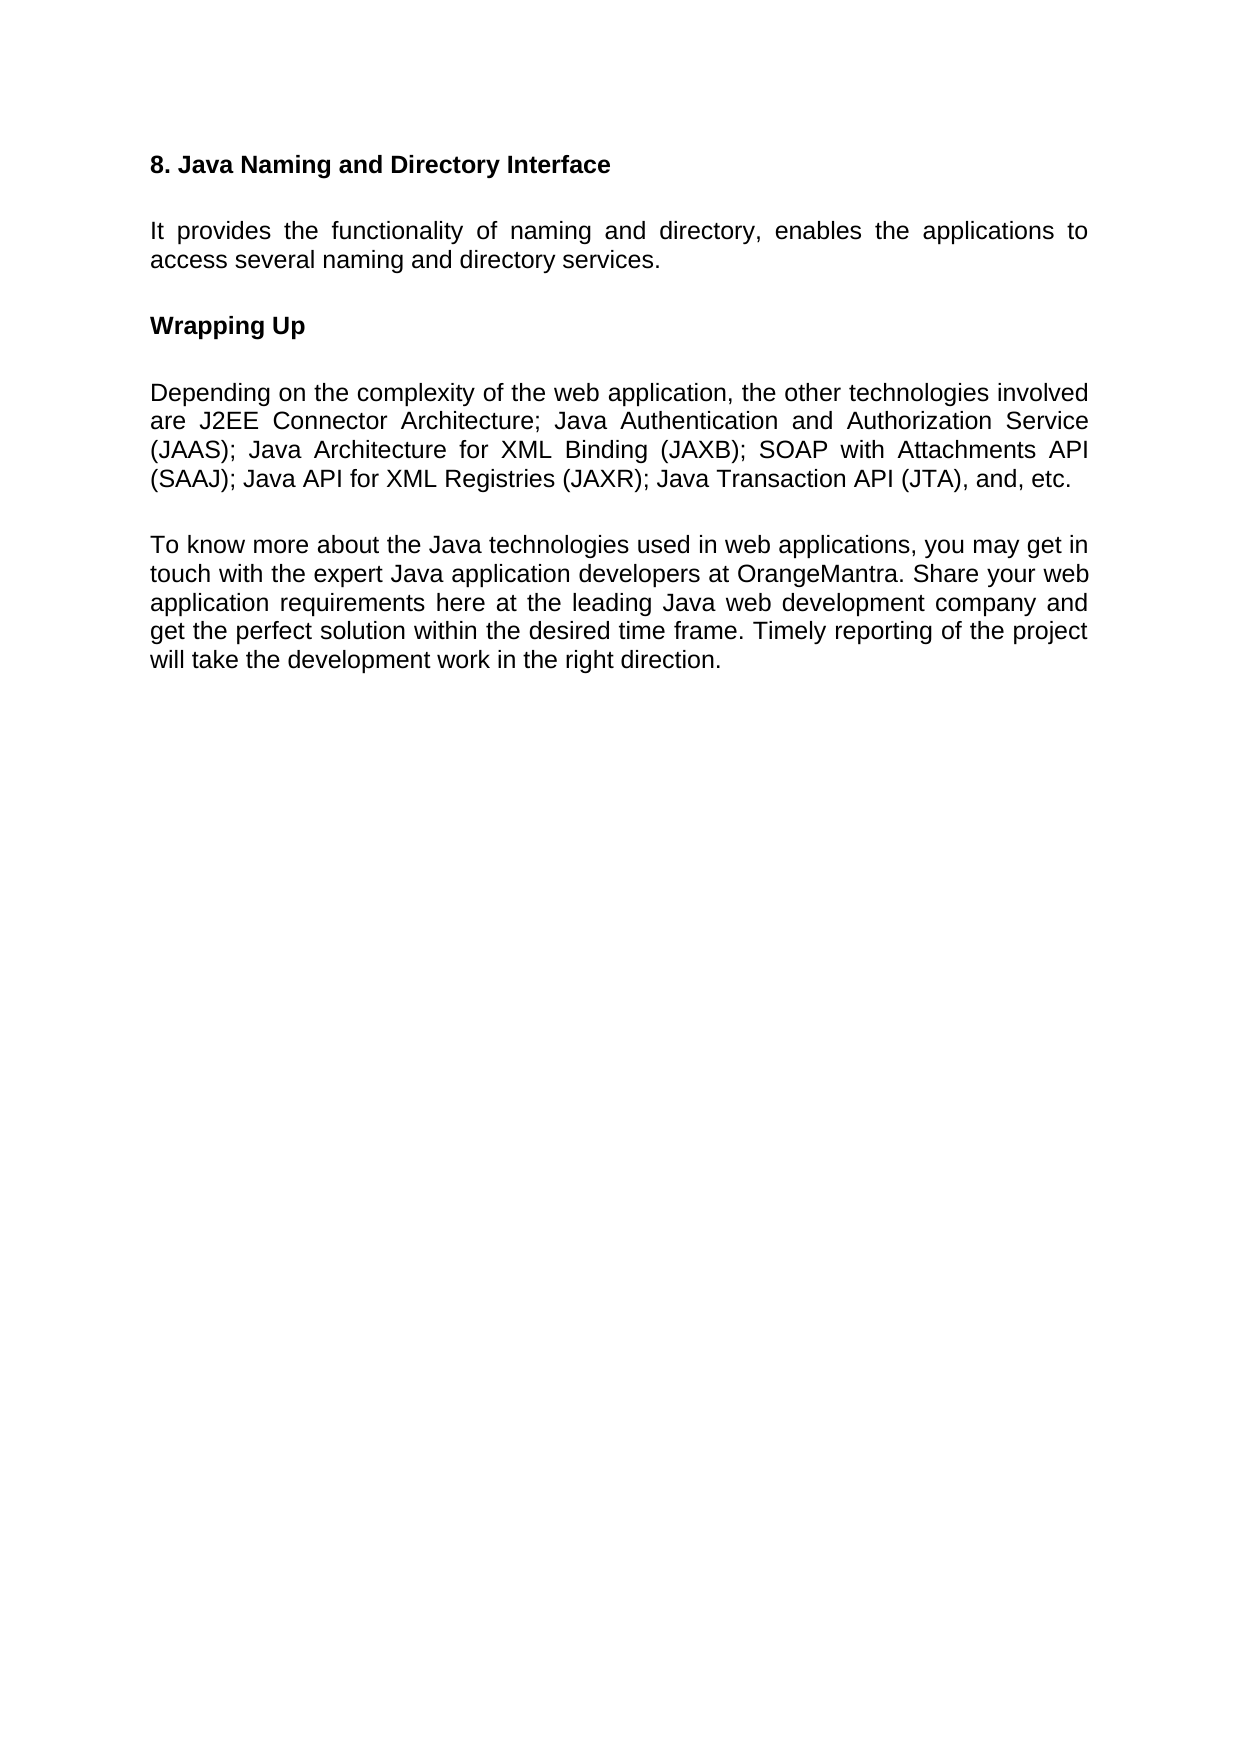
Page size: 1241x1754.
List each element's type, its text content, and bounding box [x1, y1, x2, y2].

text It provides the functionality of naming and directory, enables the applications to access several naming and directory services. [150, 216, 1090, 274]
text To know more about the Java technologies used in web applications, you may get in touch with the expert Java application developers at OrangeMantra. Share your web application requirements here at the leading Java web development company and get the perfect solution within the desired time frame. Timely reporting of the project will take the development work in the right direction. [150, 530, 1090, 674]
text Depending on the complexity of the web application, the other technologies involved are J2EE Connector Architecture; Java Authentication and Authorization Service (JAAS); Java Architecture for XML Binding (JAXB); SOAP with Attachments API (SAAJ); Java API for XML Registries (JAXR); Java Transaction API (JTA), and, etc. [150, 377, 1090, 492]
subtitle Wrapping Up [150, 311, 1090, 340]
subtitle 8. Java Naming and Directory Interface [150, 150, 1090, 179]
